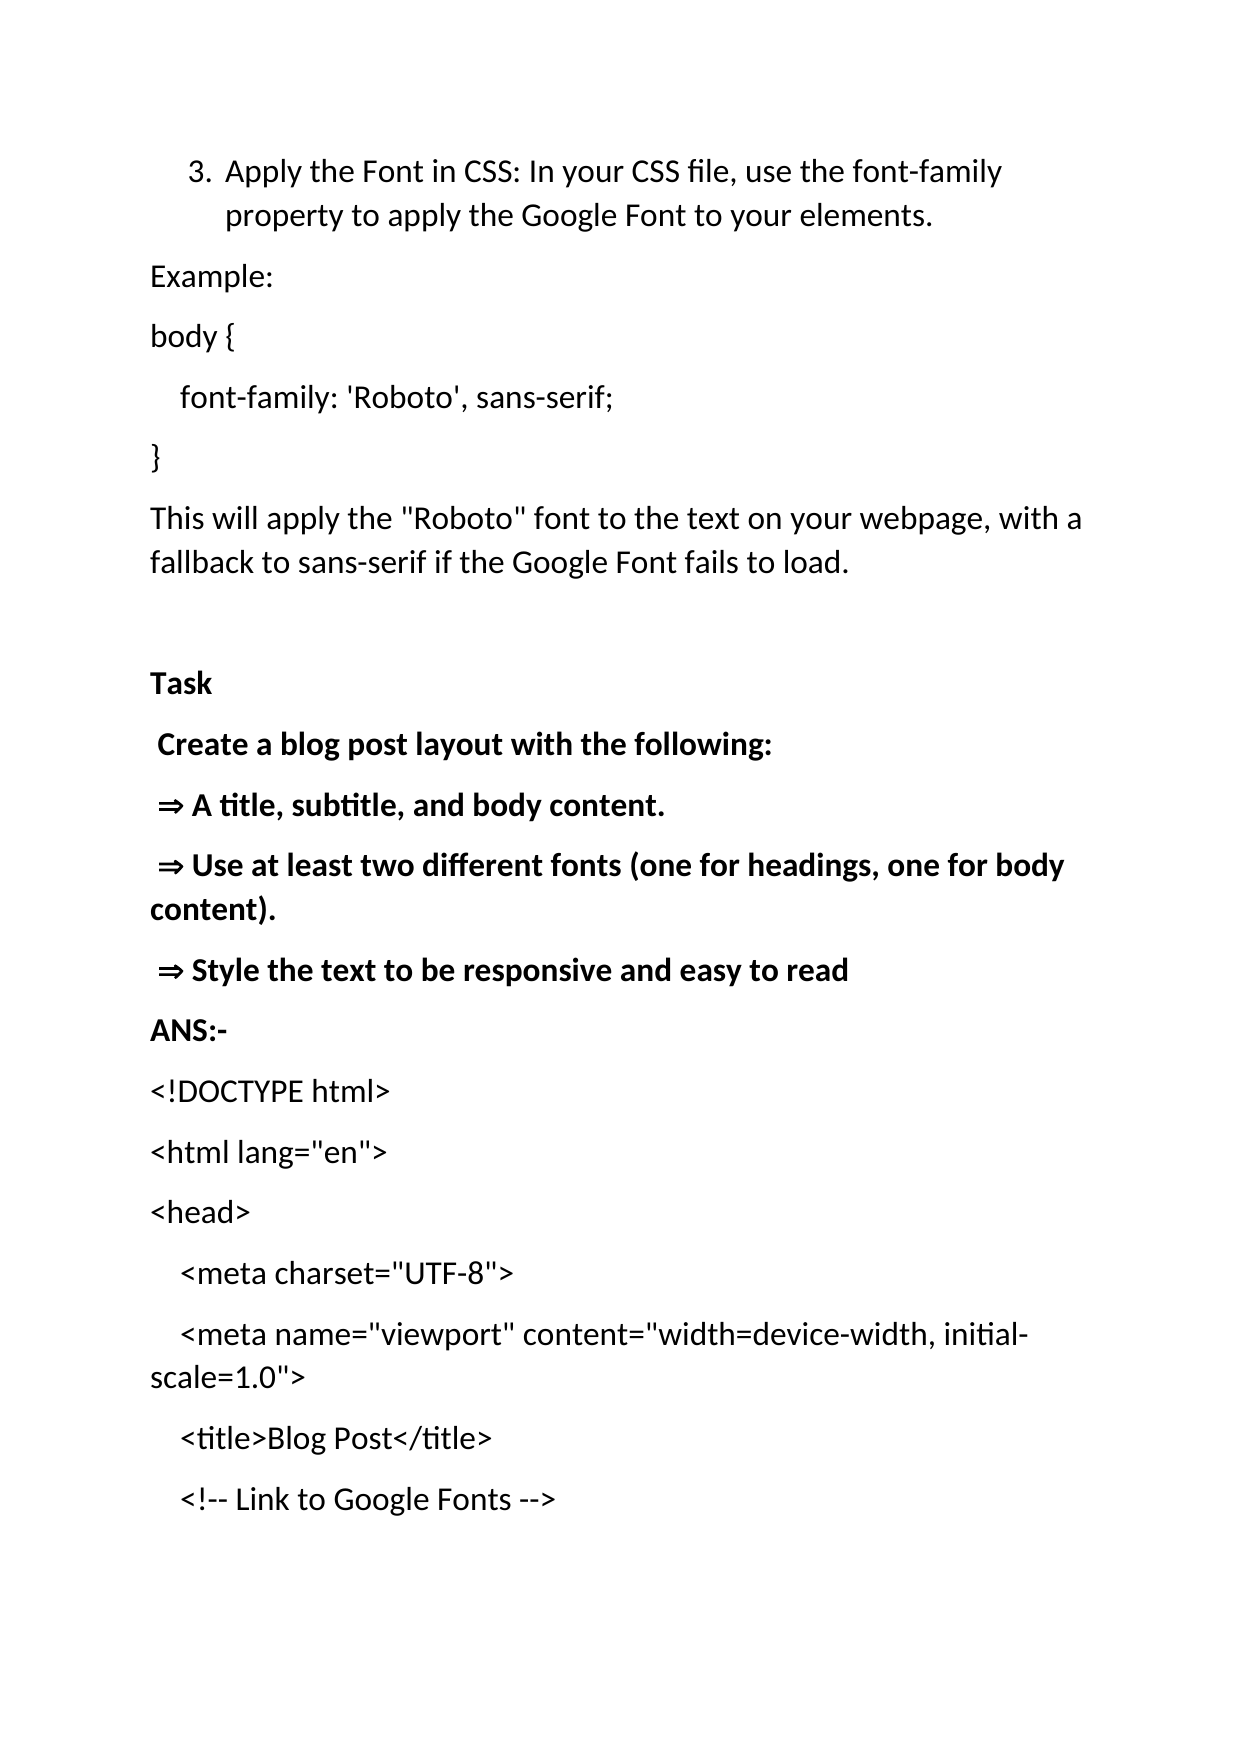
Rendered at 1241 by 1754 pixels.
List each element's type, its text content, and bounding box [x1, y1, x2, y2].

text <meta charset="UTF-8"> [150, 1252, 1090, 1293]
text ANS:- [150, 1009, 1090, 1050]
text } [150, 436, 1090, 477]
text This will apply the "Roboto" font to the text on your webpage, with a fallback to sans-serif if the Google Font fails to load. [150, 497, 1090, 582]
text font-family: 'Roboto', sans-serif; [150, 376, 1090, 417]
text Style the text to be responsive and easy to read [150, 949, 1090, 989]
text <head> [150, 1191, 1090, 1232]
text Use at least two different fonts (one for headings, one for body content). [150, 844, 1090, 929]
text Example: [150, 254, 1090, 295]
text Create a blog post layout with the following: [150, 723, 1090, 764]
text A title, subtitle, and body content. [150, 783, 1090, 824]
text <!-- Link to Google Fonts --> [150, 1478, 1090, 1518]
text body { [150, 315, 1090, 356]
text <html lang="en"> [150, 1131, 1090, 1171]
list Apply the Font in CSS: In your CSS file, use the font-family property to apply the Google Font to your elements. [187, 150, 1090, 235]
text <!DOCTYPE html> [150, 1070, 1090, 1111]
text Task [150, 662, 1090, 703]
text <meta name="viewport" content="width=device-width, initial-scale=1.0"> [150, 1312, 1090, 1397]
text <title>Blog Post</title> [150, 1417, 1090, 1458]
